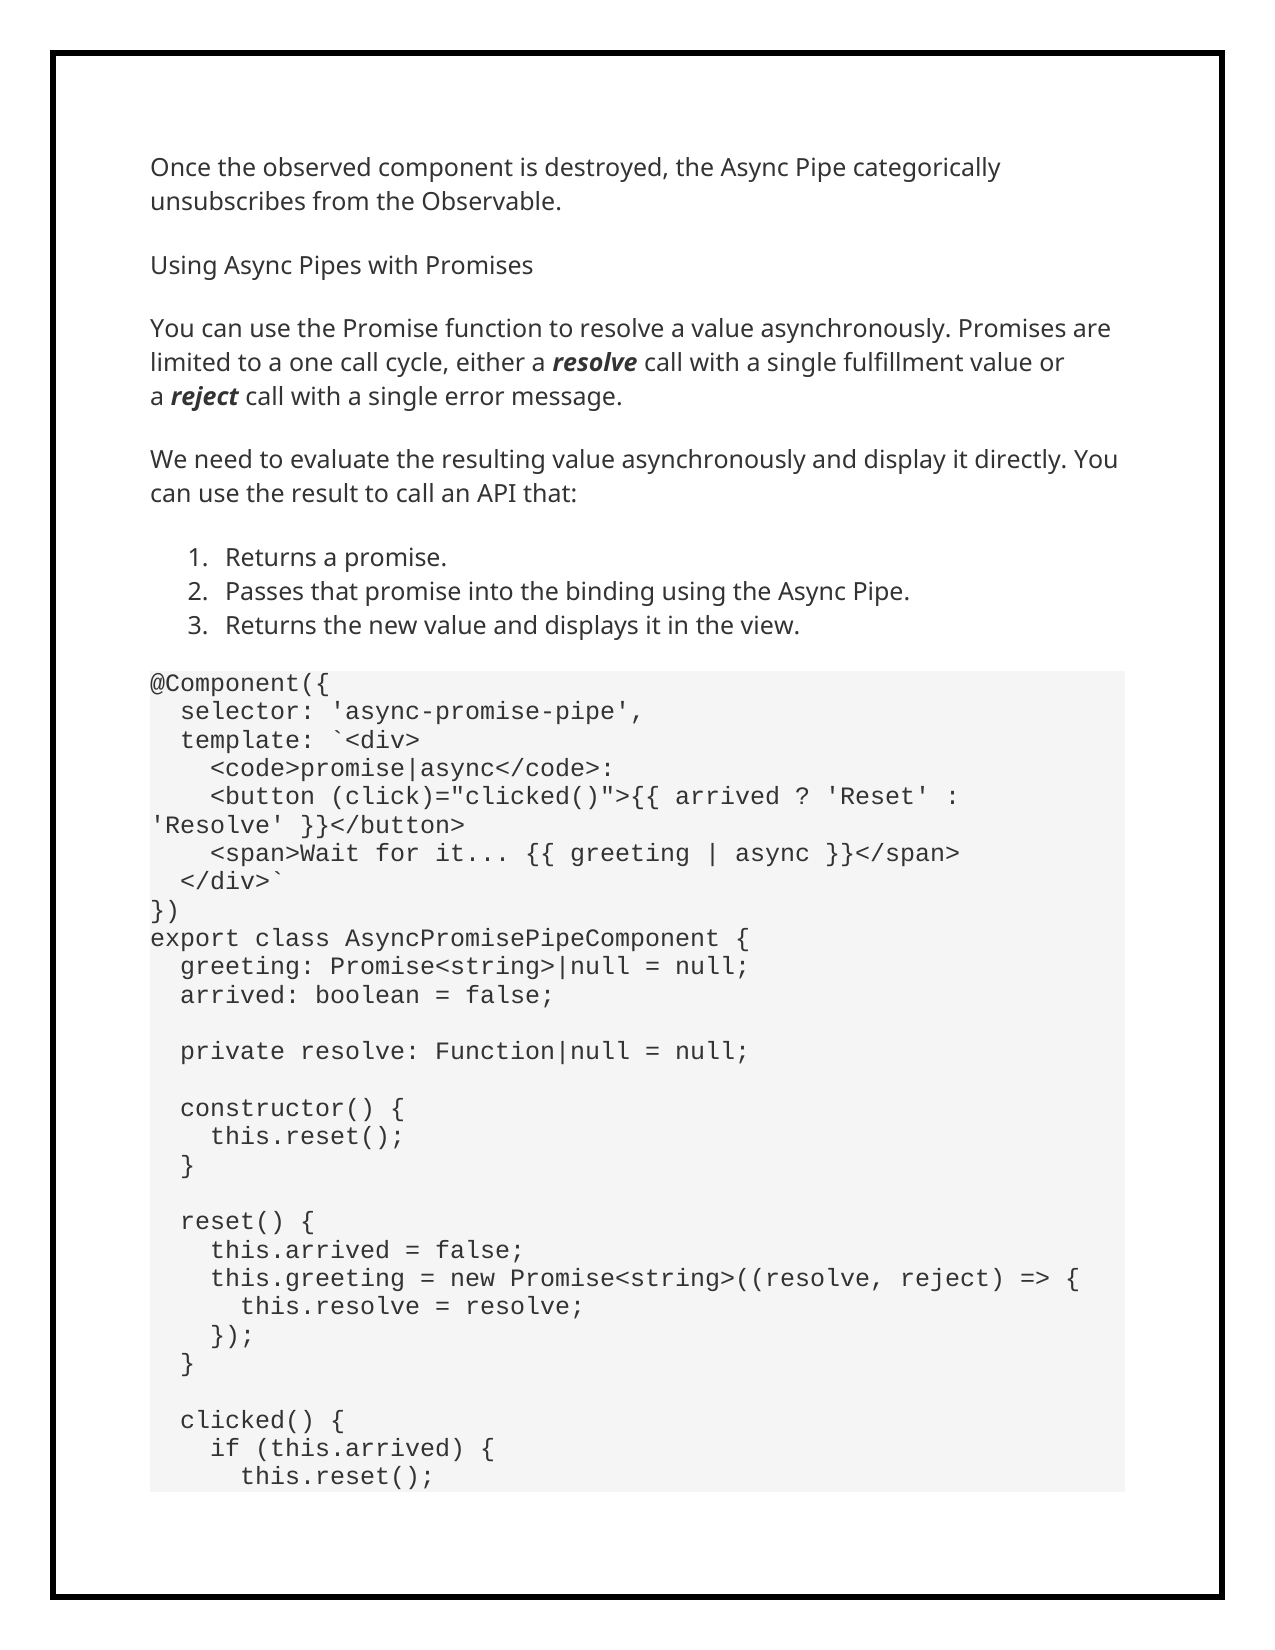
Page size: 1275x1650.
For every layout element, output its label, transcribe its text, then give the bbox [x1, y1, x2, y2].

text We need to evaluate the resulting value asynchronously and display it directly. You can use the result to call an API that: [150, 442, 1125, 510]
text this.resolve = resolve; [150, 1294, 1125, 1322]
text this.reset(); [150, 1464, 1125, 1492]
text } [150, 1351, 1125, 1379]
text this.greeting = new Promise<string>((resolve, reject) => { [150, 1266, 1125, 1294]
text clicked() { [150, 1407, 1125, 1436]
text }); [150, 1322, 1125, 1351]
text </div>` [150, 869, 1125, 897]
list Returns a promise. [187, 539, 1125, 573]
text } [150, 1152, 1125, 1181]
text <code>promise|async</code>: [150, 756, 1125, 784]
text this.reset(); [150, 1124, 1125, 1152]
text <span>Wait for it... {{ greeting | async }}</span> [150, 841, 1125, 869]
text <button (click)="clicked()">{{ arrived ? 'Reset' : 'Resolve' }}</button> [150, 784, 1125, 841]
list Passes that promise into the binding using the Async Pipe. [187, 573, 1125, 607]
text }) [150, 897, 1125, 926]
subtitle Using Async Pipes with Promises [150, 247, 1125, 281]
text selector: 'async-promise-pipe', [150, 699, 1125, 727]
text You can use the Promise function to resolve a value asynchronously. Promises are limited to a one call cycle, either a resolve call with a single fulfillment value or a reject call with a single error message. [150, 311, 1125, 413]
text greeting: Promise<string>|null = null; [150, 954, 1125, 982]
text @Component({ [150, 671, 1125, 699]
text arrived: boolean = false; [150, 982, 1125, 1011]
text Once the observed component is destroyed, the Async Pipe categorically unsubscribes from the Observable. [150, 150, 1125, 218]
text this.arrived = false; [150, 1237, 1125, 1266]
list Returns the new value and displays it in the view. [187, 607, 1125, 641]
text if (this.arrived) { [150, 1436, 1125, 1464]
text constructor() { [150, 1096, 1125, 1124]
text export class AsyncPromisePipeComponent { [150, 926, 1125, 954]
text private resolve: Function|null = null; [150, 1039, 1125, 1067]
text reset() { [150, 1209, 1125, 1237]
text template: `<div> [150, 727, 1125, 756]
